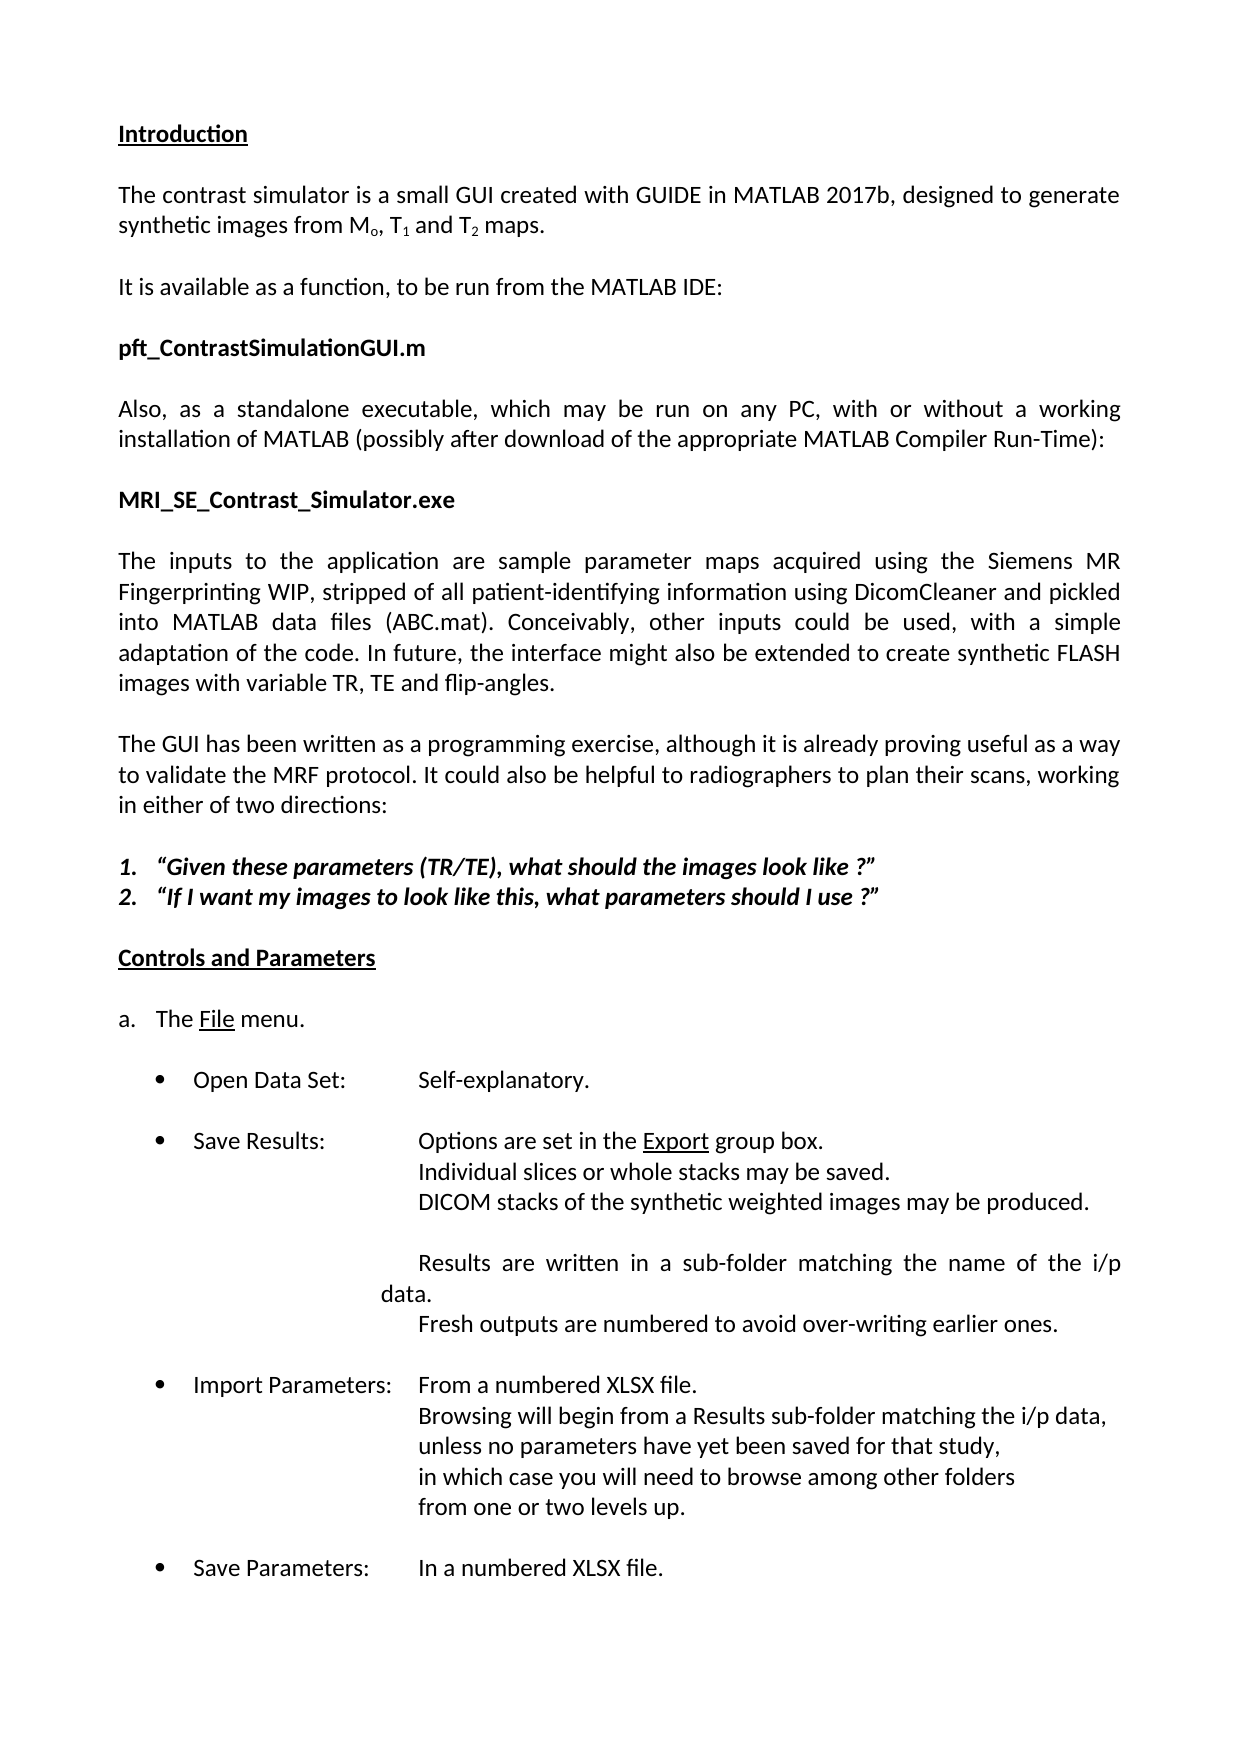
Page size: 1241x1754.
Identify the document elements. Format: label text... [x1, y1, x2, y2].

text The inputs to the application are sample parameter maps acquired using the Siemens MR Fingerprinting WIP, stripped of all patient-identifying information using DicomCleaner and pickled into MATLAB data files (ABC.mat). Conceivably, other inputs could be used, with a simple adaptation of the code. In future, the interface might also be extended to create synthetic FLASH images with variable TR, TE and flip-angles. [118, 545, 1122, 698]
text unless no parameters have yet been saved for that study, [418, 1431, 1122, 1461]
list “Given these parameters (TR/TE), what should the images look like ?” [118, 851, 1122, 881]
text Browsing will begin from a Results sub-folder matching the i/p data, [418, 1400, 1122, 1431]
list Save Parameters: In a numbered XLSX file. [156, 1553, 1122, 1583]
list Import Parameters: From a numbered XLSX file. [156, 1369, 1122, 1400]
text Also, as a standalone executable, which may be run on any PC, with or without a working installation of MATLAB (possibly after download of the appropriate MATLAB Compiler Run-Time): [118, 393, 1122, 454]
list The File menu. [118, 1003, 1122, 1034]
list Save Results: Options are set in the Export group box. [156, 1125, 1122, 1156]
text in which case you will need to browse among other folders [418, 1461, 1122, 1492]
list Individual slices or whole stacks may be saved. [381, 1156, 1122, 1186]
list “If I want my images to look like this, what parameters should I use ?” [118, 881, 1122, 912]
text Controls and Parameters [118, 942, 1122, 973]
list DICOM stacks of the synthetic weighted images may be produced. [381, 1186, 1122, 1217]
text The contrast simulator is a small GUI created with GUIDE in MATLAB 2017b, designed to generate synthetic images from Mo, T1 and T2 maps. [118, 179, 1122, 240]
text The GUI has been written as a programming exercise, although it is already proving useful as a way to validate the MRF protocol. It could also be helpful to radiographers to plan their scans, working in either of two directions: [118, 728, 1122, 820]
text pft_ContrastSimulationGUI.m [118, 332, 1122, 362]
text It is available as a function, to be run from the MATLAB IDE: [118, 271, 1122, 301]
text Introduction [118, 118, 1122, 149]
list Fresh outputs are numbered to avoid over-writing earlier ones. [381, 1308, 1122, 1339]
text MRI_SE_Contrast_Simulator.exe [118, 484, 1122, 515]
list Results are written in a sub-folder matching the name of the i/p data. [381, 1247, 1122, 1308]
list Open Data Set: Self-explanatory. [156, 1064, 1122, 1095]
text from one or two levels up. [418, 1492, 1122, 1522]
